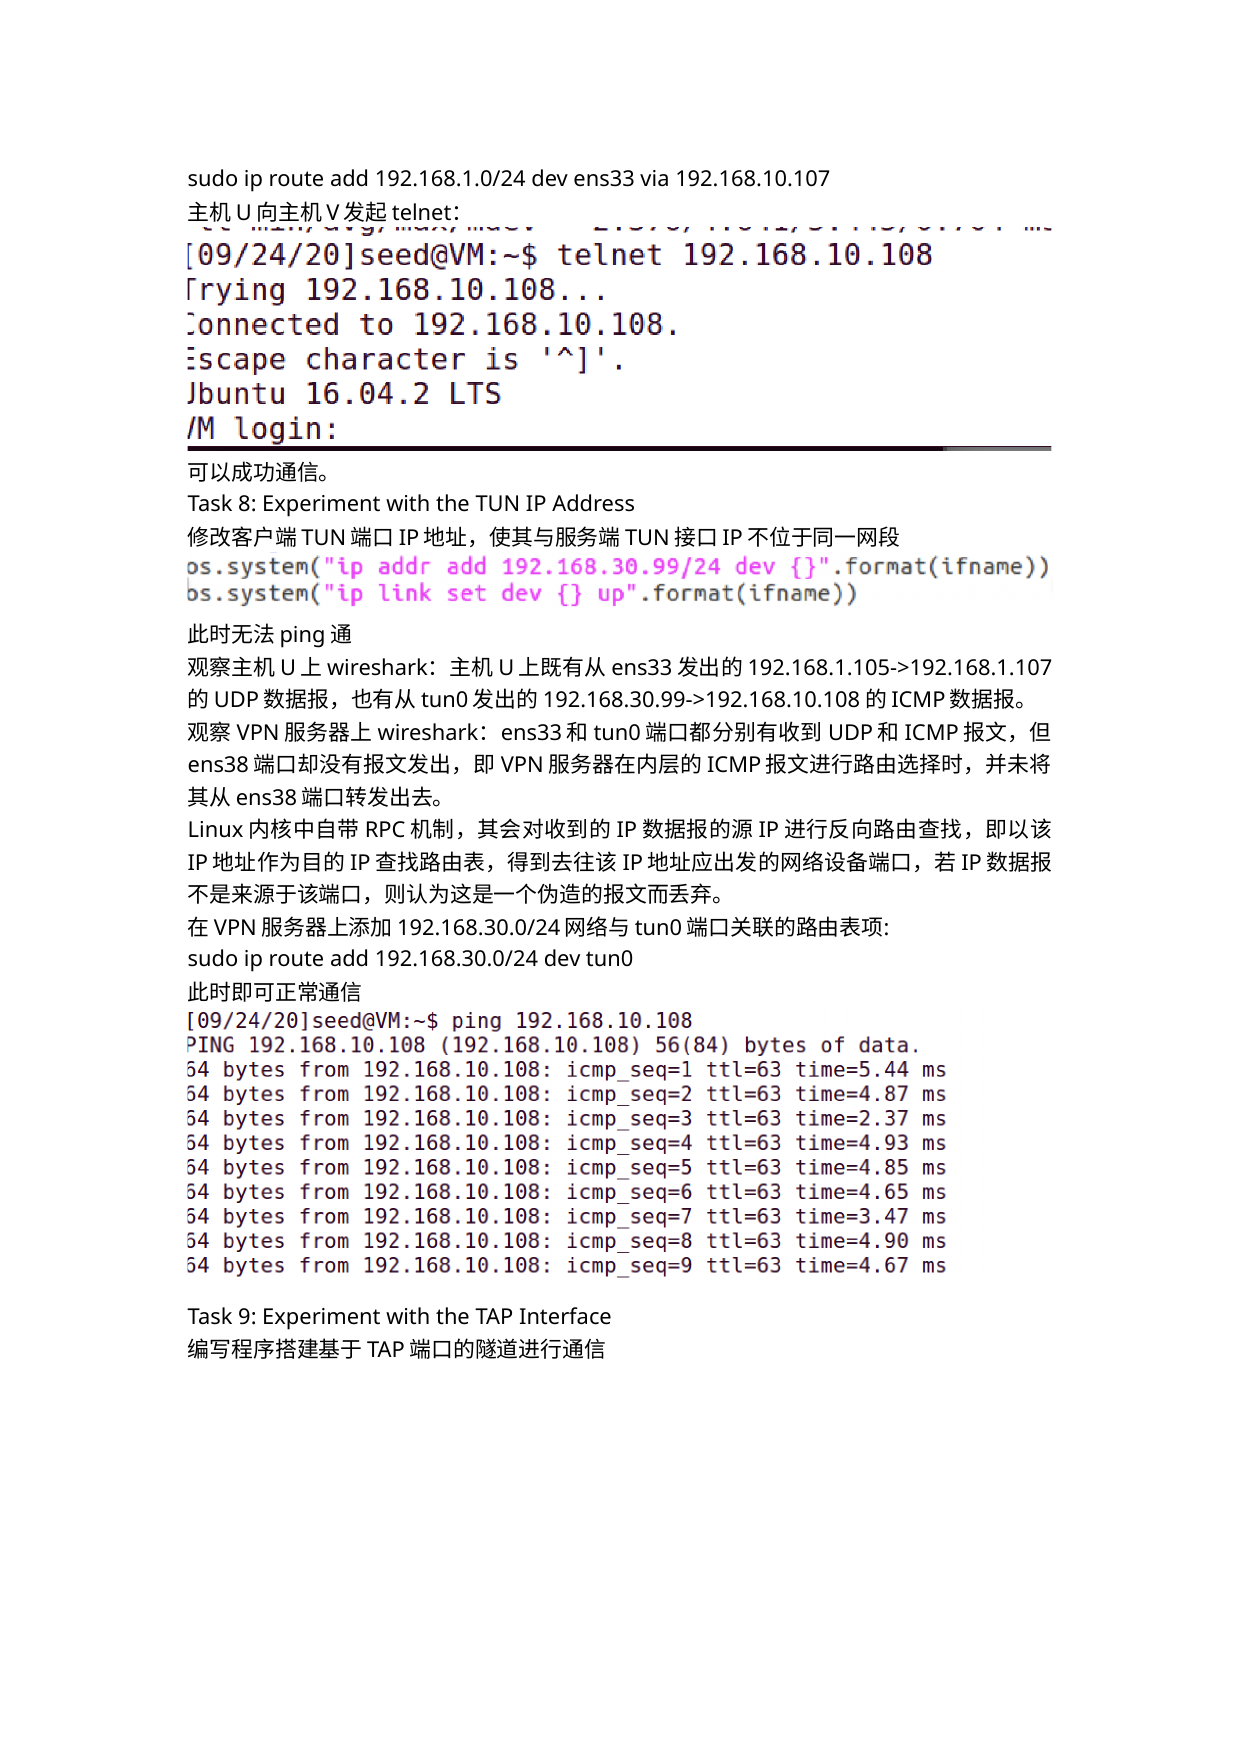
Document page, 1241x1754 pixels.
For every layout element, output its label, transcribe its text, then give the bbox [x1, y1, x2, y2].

text sudo ip route add 192.168.30.0/24 dev tun0 [187, 942, 1053, 974]
text 此时无法ping通 [187, 617, 1053, 649]
text 编写程序搭建基于TAP端口的隧道进行通信 [187, 1332, 1053, 1364]
text Linux内核中自带RPC机制，其会对收到的IP数据报的源IP进行反向路由查找，即以该IP地址作为目的IP查找路由表，得到去往该IP地址应出发的网络设备端口，若IP数据报不是来源于该端口，则认为这是一个伪造的报文而丢弃。 [187, 812, 1053, 909]
text 主机U向主机V发起telnet： [187, 194, 1053, 227]
picture [187, 1007, 1052, 1279]
text 在VPN服务器上添加192.168.30.0/24网络与tun0端口关联的路由表项: [187, 909, 1053, 942]
text Task 8: Experiment with the TUN IP Address [187, 487, 1053, 519]
text 观察VPN服务器上wireshark：ens33和tun0端口都分别有收到UDP和ICMP报文，但ens38端口却没有报文发出，即VPN服务器在内层的ICMP报文进行路由选择时，并未将其从ens38端口转发出去。 [187, 714, 1053, 812]
text 可以成功通信。 [187, 454, 1053, 487]
text 修改客户端TUN端口IP地址，使其与服务端TUN接口IP不位于同一网段 [187, 519, 1053, 552]
picture [187, 552, 1053, 607]
text Task 9: Experiment with the TAP Interface [187, 1299, 1053, 1332]
text 此时即可正常通信 [187, 974, 1053, 1007]
text sudo ip route add 192.168.1.0/24 dev ens33 via 192.168.10.107 [187, 162, 1053, 194]
text 观察主机U上wireshark：主机U上既有从ens33发出的192.168.1.105->192.168.1.107的UDP数据报，也有从tun0发出的192.168.30.99->192.168.10.108的ICMP数据报。 [187, 649, 1053, 714]
picture [187, 227, 1052, 451]
